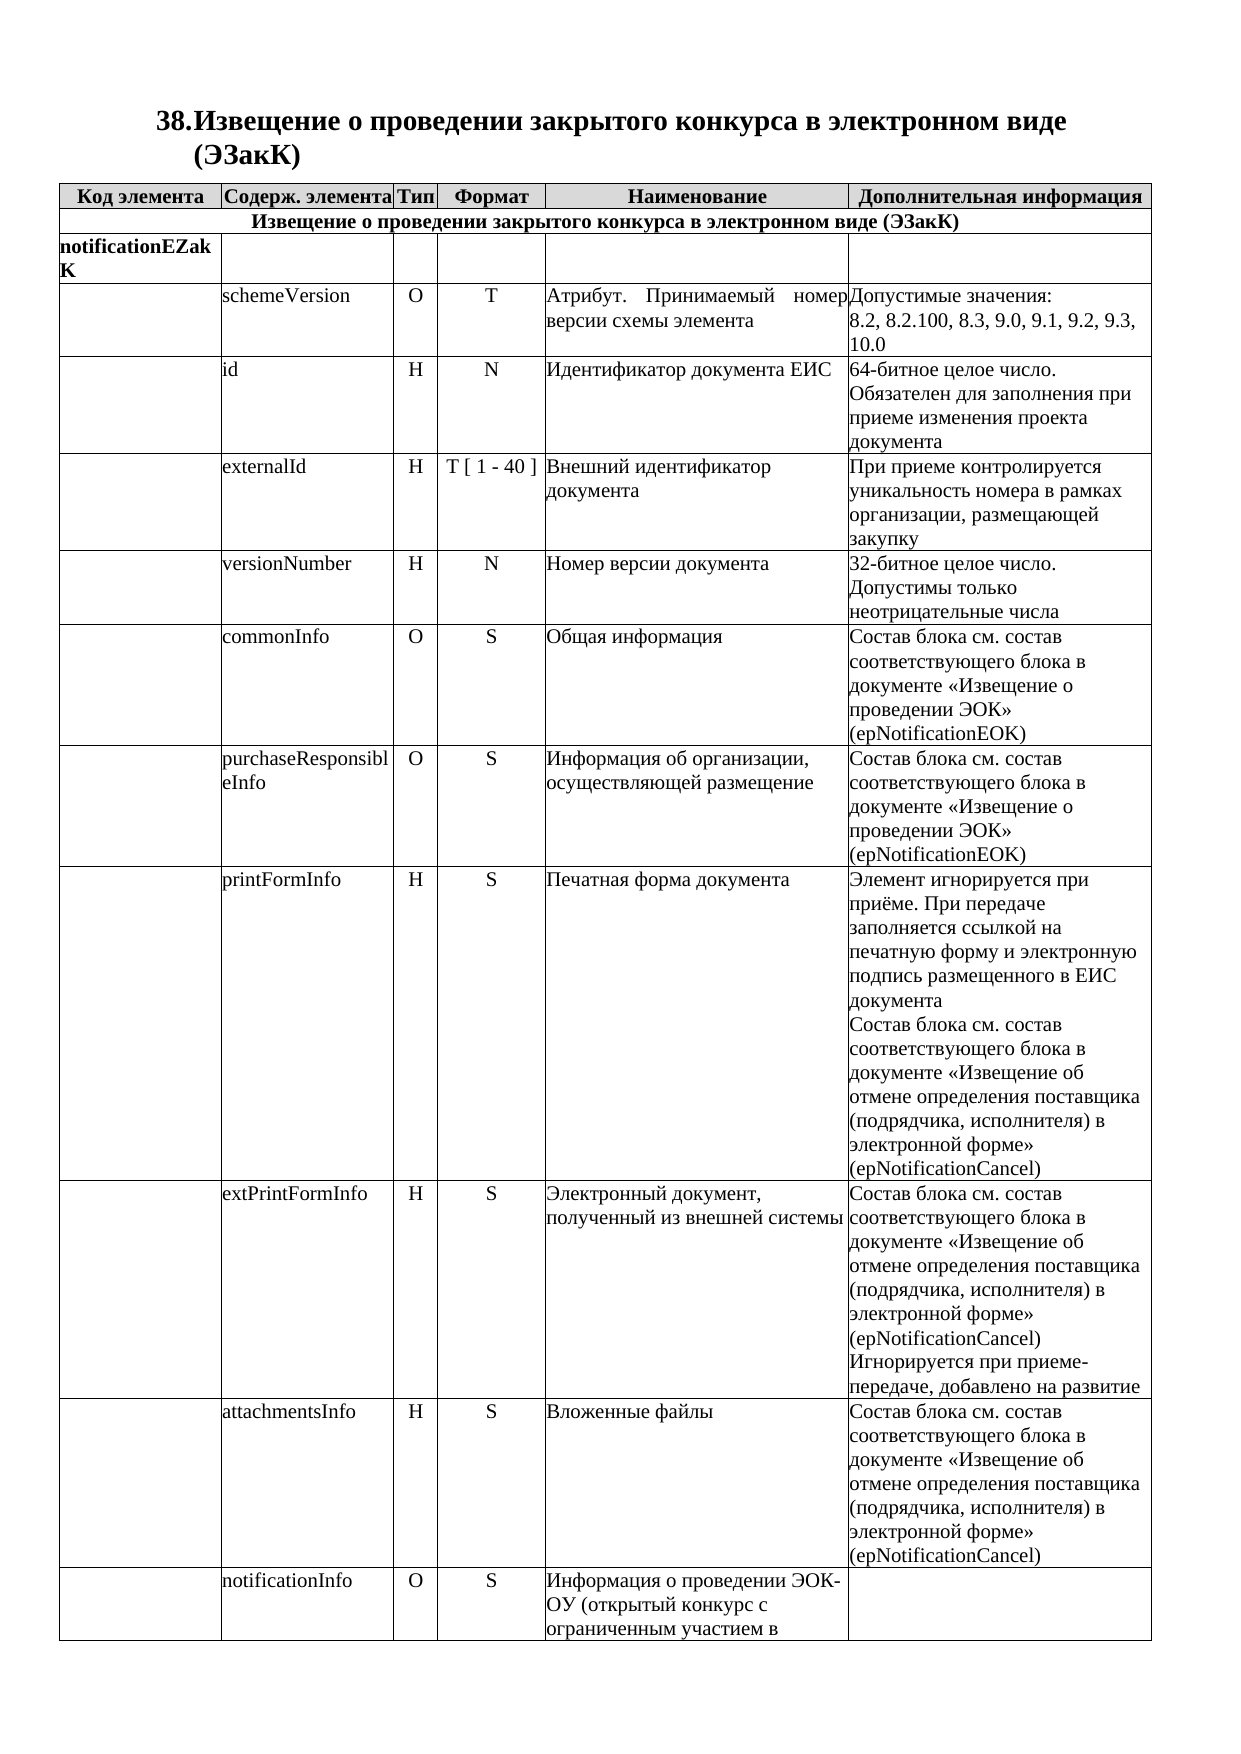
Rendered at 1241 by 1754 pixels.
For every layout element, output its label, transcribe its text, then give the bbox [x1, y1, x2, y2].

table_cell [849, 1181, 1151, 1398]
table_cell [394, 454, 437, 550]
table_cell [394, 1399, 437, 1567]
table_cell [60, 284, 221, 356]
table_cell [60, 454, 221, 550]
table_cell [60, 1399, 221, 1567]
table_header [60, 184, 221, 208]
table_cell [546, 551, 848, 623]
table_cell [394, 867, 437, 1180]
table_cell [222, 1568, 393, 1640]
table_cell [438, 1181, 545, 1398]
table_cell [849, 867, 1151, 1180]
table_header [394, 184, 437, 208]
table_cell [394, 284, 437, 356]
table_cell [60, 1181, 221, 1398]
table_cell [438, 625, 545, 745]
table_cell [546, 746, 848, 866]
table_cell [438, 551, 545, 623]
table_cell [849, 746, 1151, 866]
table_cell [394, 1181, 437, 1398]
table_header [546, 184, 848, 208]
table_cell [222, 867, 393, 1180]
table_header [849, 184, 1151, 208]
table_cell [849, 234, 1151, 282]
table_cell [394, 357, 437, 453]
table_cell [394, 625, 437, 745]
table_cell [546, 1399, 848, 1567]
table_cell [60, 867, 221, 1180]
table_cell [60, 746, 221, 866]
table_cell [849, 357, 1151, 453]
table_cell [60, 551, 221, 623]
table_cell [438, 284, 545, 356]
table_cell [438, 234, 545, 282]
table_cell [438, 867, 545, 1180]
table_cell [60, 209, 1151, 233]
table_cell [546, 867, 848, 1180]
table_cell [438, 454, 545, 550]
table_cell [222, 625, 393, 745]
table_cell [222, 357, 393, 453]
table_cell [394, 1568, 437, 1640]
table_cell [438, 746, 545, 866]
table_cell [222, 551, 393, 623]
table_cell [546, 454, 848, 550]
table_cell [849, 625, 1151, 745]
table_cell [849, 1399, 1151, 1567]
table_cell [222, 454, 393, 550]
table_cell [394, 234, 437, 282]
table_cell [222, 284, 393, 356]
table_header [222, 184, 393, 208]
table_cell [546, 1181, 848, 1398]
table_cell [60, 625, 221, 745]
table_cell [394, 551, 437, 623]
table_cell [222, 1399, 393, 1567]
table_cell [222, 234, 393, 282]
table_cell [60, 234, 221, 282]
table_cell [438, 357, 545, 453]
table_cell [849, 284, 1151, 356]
subtitle Извещение о проведении закрытого конкурса в электронном виде (ЭЗакК) [156, 103, 1152, 171]
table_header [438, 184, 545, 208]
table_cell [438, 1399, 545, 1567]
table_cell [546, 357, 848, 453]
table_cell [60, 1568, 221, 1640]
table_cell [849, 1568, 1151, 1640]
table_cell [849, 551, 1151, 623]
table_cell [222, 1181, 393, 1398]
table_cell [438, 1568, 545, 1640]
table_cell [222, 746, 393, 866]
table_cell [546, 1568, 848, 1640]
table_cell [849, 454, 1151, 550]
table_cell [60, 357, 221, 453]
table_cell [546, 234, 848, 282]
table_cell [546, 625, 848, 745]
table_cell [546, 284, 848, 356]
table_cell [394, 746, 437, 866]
